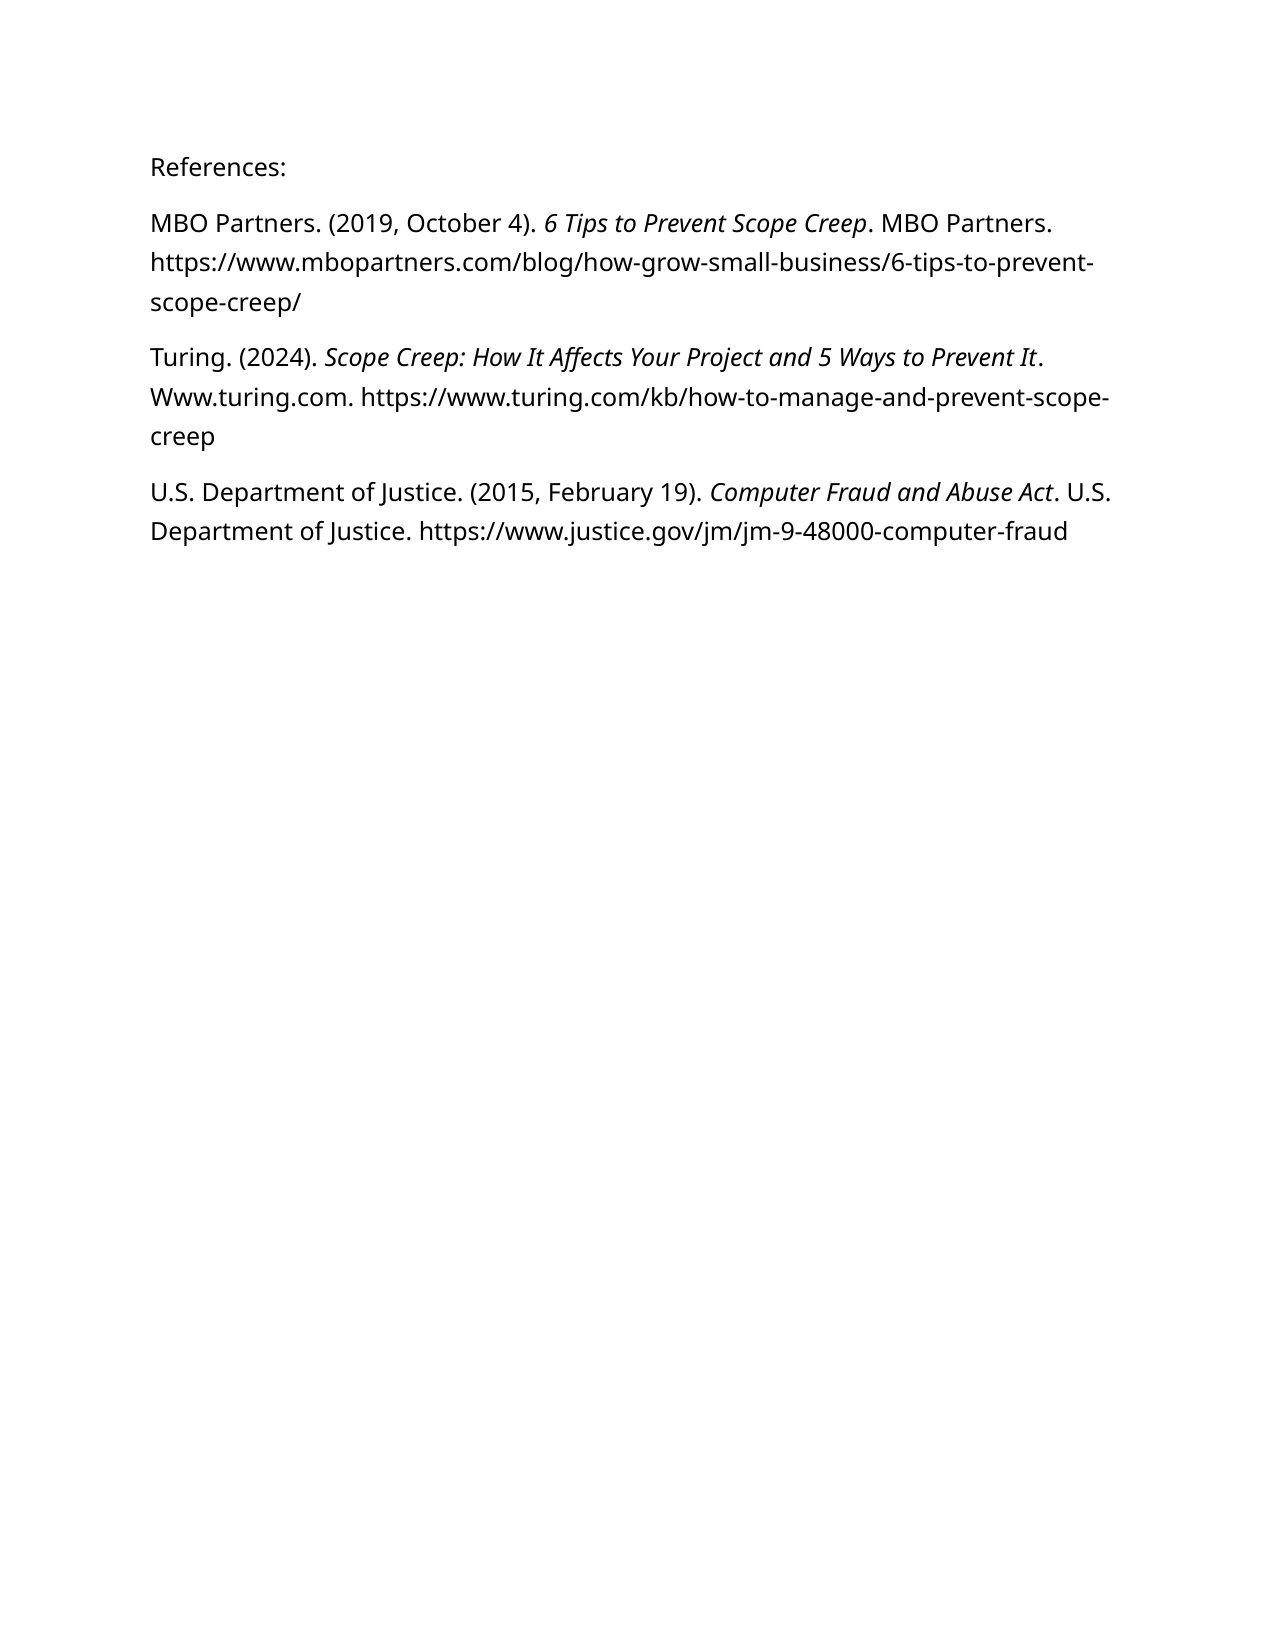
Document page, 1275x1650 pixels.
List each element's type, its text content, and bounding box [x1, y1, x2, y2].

text MBO Partners. (2019, October 4). 6 Tips to Prevent Scope Creep. MBO Partners. https://www.mbopartners.com/blog/how-grow-small-business/6-tips-to-prevent-scope-creep/ [150, 206, 1125, 318]
text References: [150, 150, 1125, 184]
text Turing. (2024). Scope Creep: How It Affects Your Project and 5 Ways to Prevent It. Www.turing.com. https://www.turing.com/kb/how-to-manage-and-prevent-scope-creep [150, 340, 1125, 452]
text U.S. Department of Justice. (2015, February 19). Computer Fraud and Abuse Act. U.S. Department of Justice. https://www.justice.gov/jm/jm-9-48000-computer-fraud [150, 474, 1125, 547]
